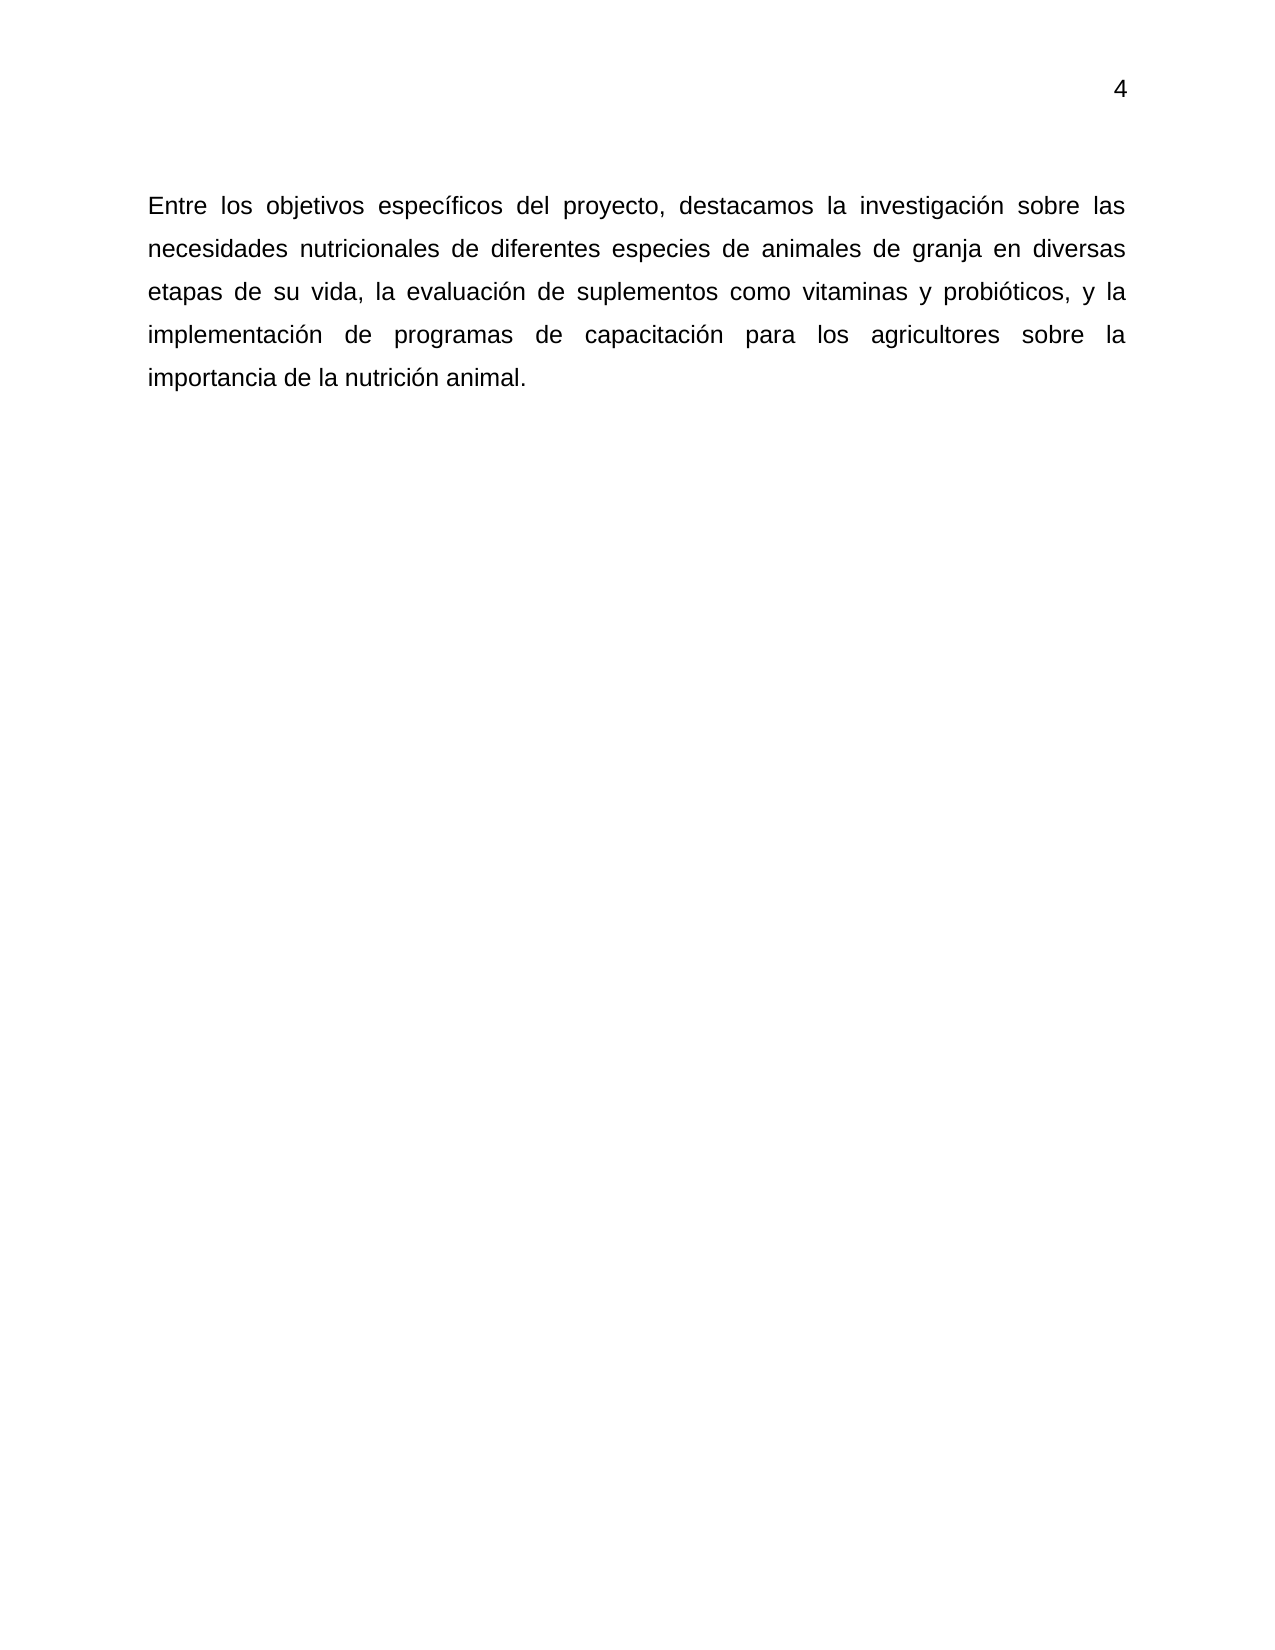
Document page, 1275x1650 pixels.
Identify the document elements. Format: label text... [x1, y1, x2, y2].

text Entre los objetivos específicos del proyecto, destacamos la investigación sobre las necesidades nutricionales de diferentes especies de animales de granja en diversas etapas de su vida, la evaluación de suplementos como vitaminas y probióticos, y la implementación de programas de capacitación para los agricultores sobre la importancia de la nutrición animal. [148, 191, 1127, 392]
